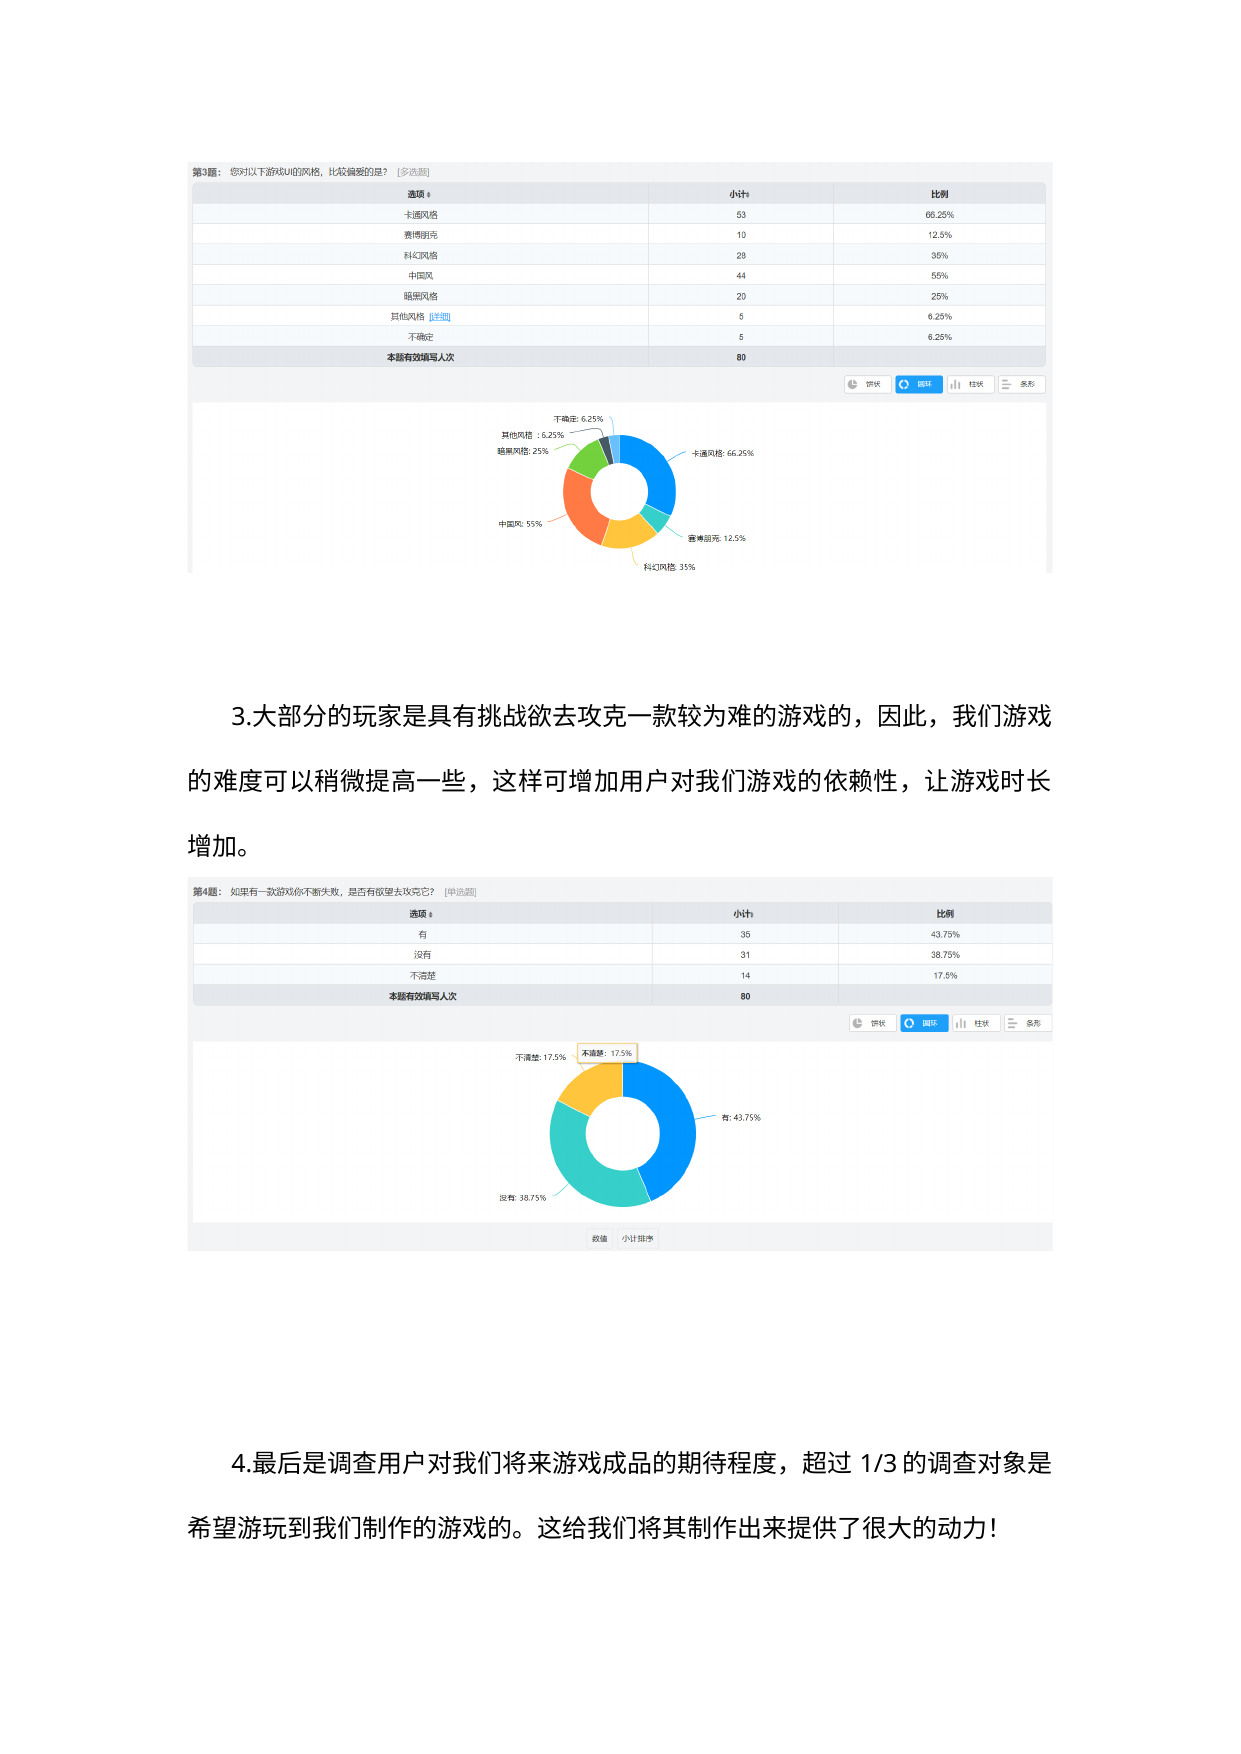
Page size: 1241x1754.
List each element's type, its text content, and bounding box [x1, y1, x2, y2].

picture [187, 877, 1053, 1251]
picture [187, 162, 1053, 573]
text 4.最后是调查用户对我们将来游戏成品的期待程度，超过1/3的调查对象是希望游玩到我们制作的游戏的。这给我们将其制作出来提供了很大的动力！ [187, 1429, 1053, 1559]
text 3.大部分的玩家是具有挑战欲去攻克一款较为难的游戏的，因此，我们游戏的难度可以稍微提高一些，这样可增加用户对我们游戏的依赖性，让游戏时长增加。 [187, 682, 1053, 877]
